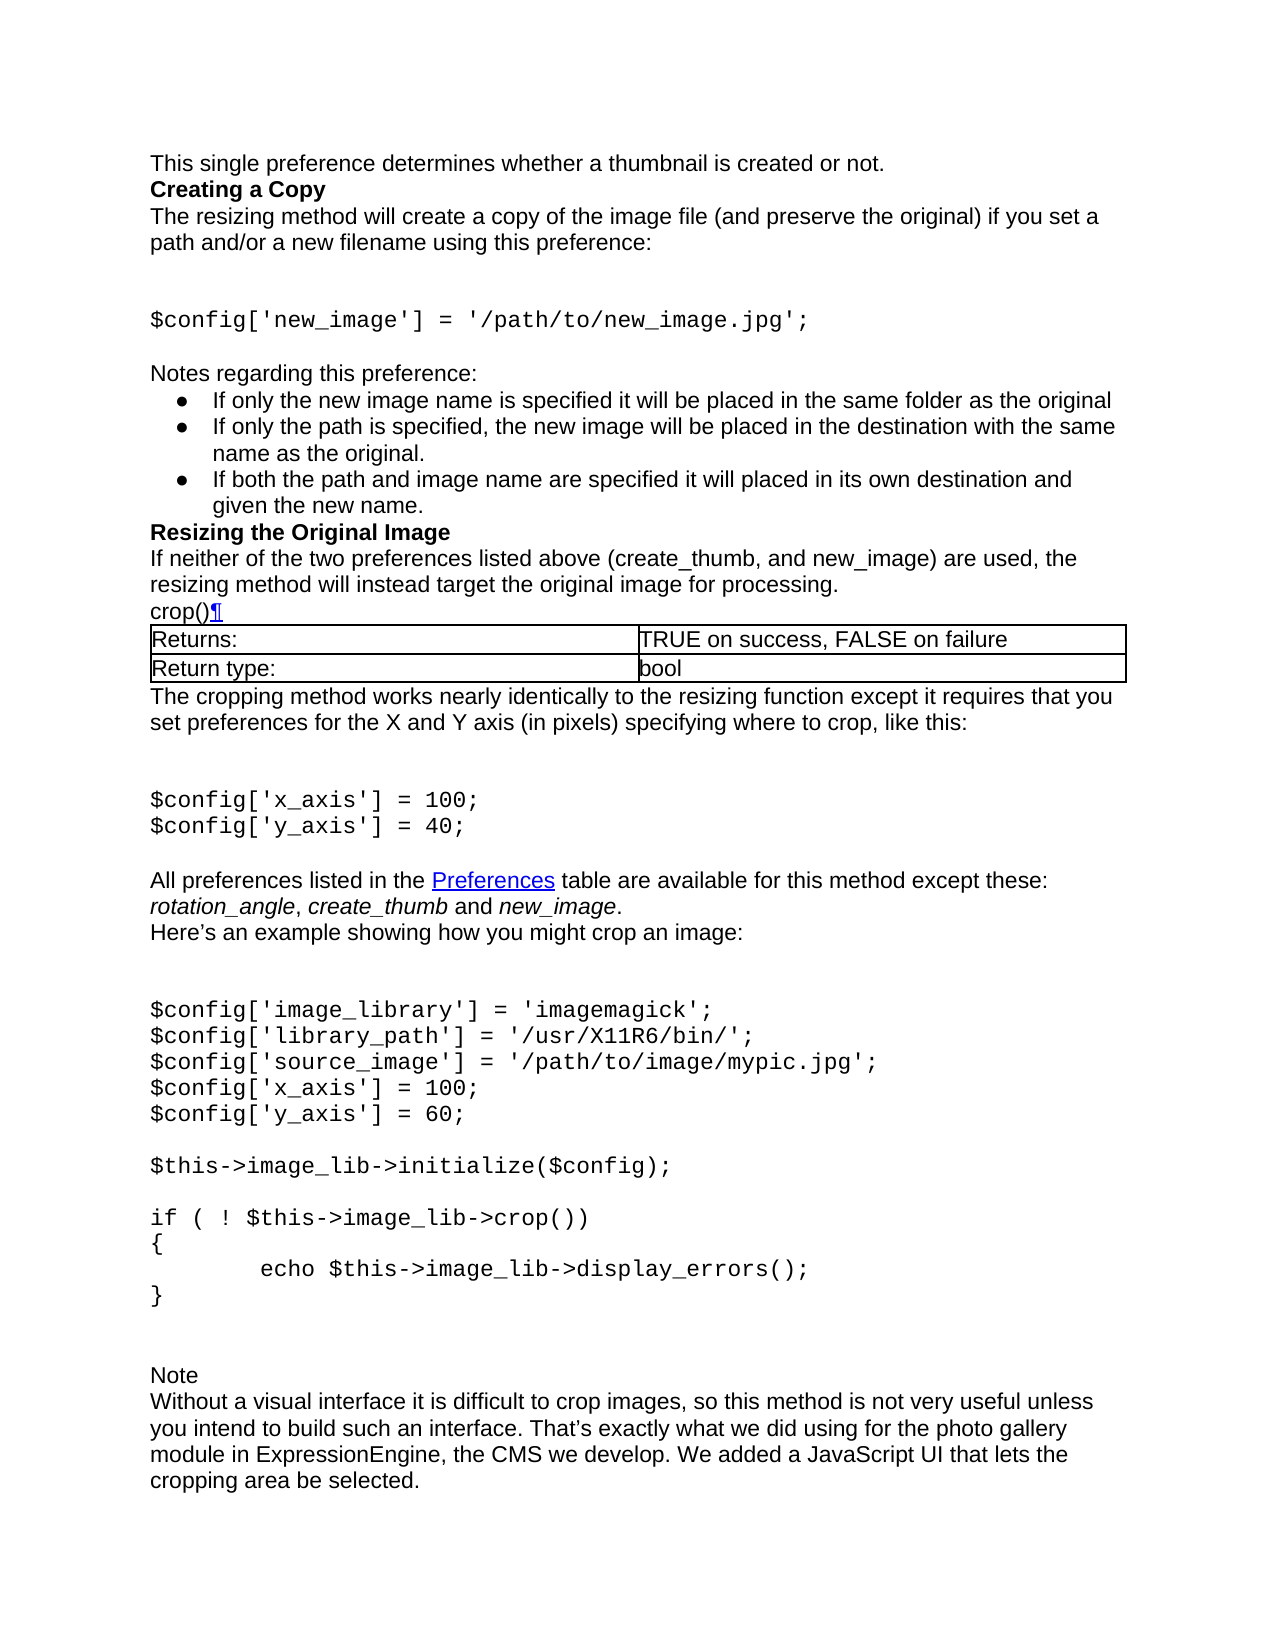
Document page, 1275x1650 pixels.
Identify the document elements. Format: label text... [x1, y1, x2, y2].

text Here’s an example showing how you might crop an image: [150, 919, 1125, 946]
text This single preference determines whether a thumbnail is created or not. [150, 150, 1125, 176]
text crop()¶ [150, 598, 1125, 624]
table_header Returns: [152, 626, 638, 652]
list If only the path is specified, the new image will be placed in the destination with the same name as the original. [175, 413, 1125, 466]
table_cell Return type: [152, 655, 638, 681]
text Without a visual interface it is difficult to crop images, so this method is not very useful unless you intend to build such an interface. That’s exactly what we did using for the photo gallery module in ExpressionEngine, the CMS we develop. We added a JavaScript UI that lets the cropping area be selected. [150, 1388, 1125, 1494]
table_cell bool [640, 655, 1125, 681]
text Note [150, 1362, 1125, 1388]
text If neither of the two preferences listed above (create_thumb, and new_image) are used, the resizing method will instead target the original image for processing. [150, 545, 1125, 598]
list If both the path and image name are specified it will placed in its own destination and given the new name. [175, 466, 1125, 518]
text The resizing method will create a copy of the image file (and preserve the original) if you set a path and/or a new filename using this preference: [150, 203, 1125, 255]
list If only the new image name is specified it will be placed in the same folder as the original [175, 387, 1125, 413]
text The cropping method works nearly identically to the resizing function except it requires that you set preferences for the X and Y axis (in pixels) specifying where to crop, like this: [150, 683, 1125, 736]
text $config['x_axis'] = 100; $config['y_axis'] = 40; [150, 788, 1125, 867]
text Creating a Copy [150, 176, 1125, 203]
text All preferences listed in the Preferences table are available for this method except these: rotation_angle, create_thumb and new_image. [150, 867, 1125, 919]
text $config['image_library'] = 'imagemagick'; $config['library_path'] = '/usr/X11R6/bin/'; $config['source_image'] = '/path/to/image/mypic.jpg'; $config['x_axis'] = 100; $config['y_axis'] = 60; $this->image_lib->initialize($config); if ( ! $this->image_lib->crop()) { echo $this->image_lib->display_errors(); } [150, 998, 1125, 1336]
table_header TRUE on success, FALSE on failure [640, 626, 1125, 652]
text $config['new_image'] = '/path/to/new_image.jpg'; [150, 308, 1125, 360]
text Notes regarding this preference: [150, 360, 1125, 387]
text Resizing the Original Image [150, 518, 1125, 545]
